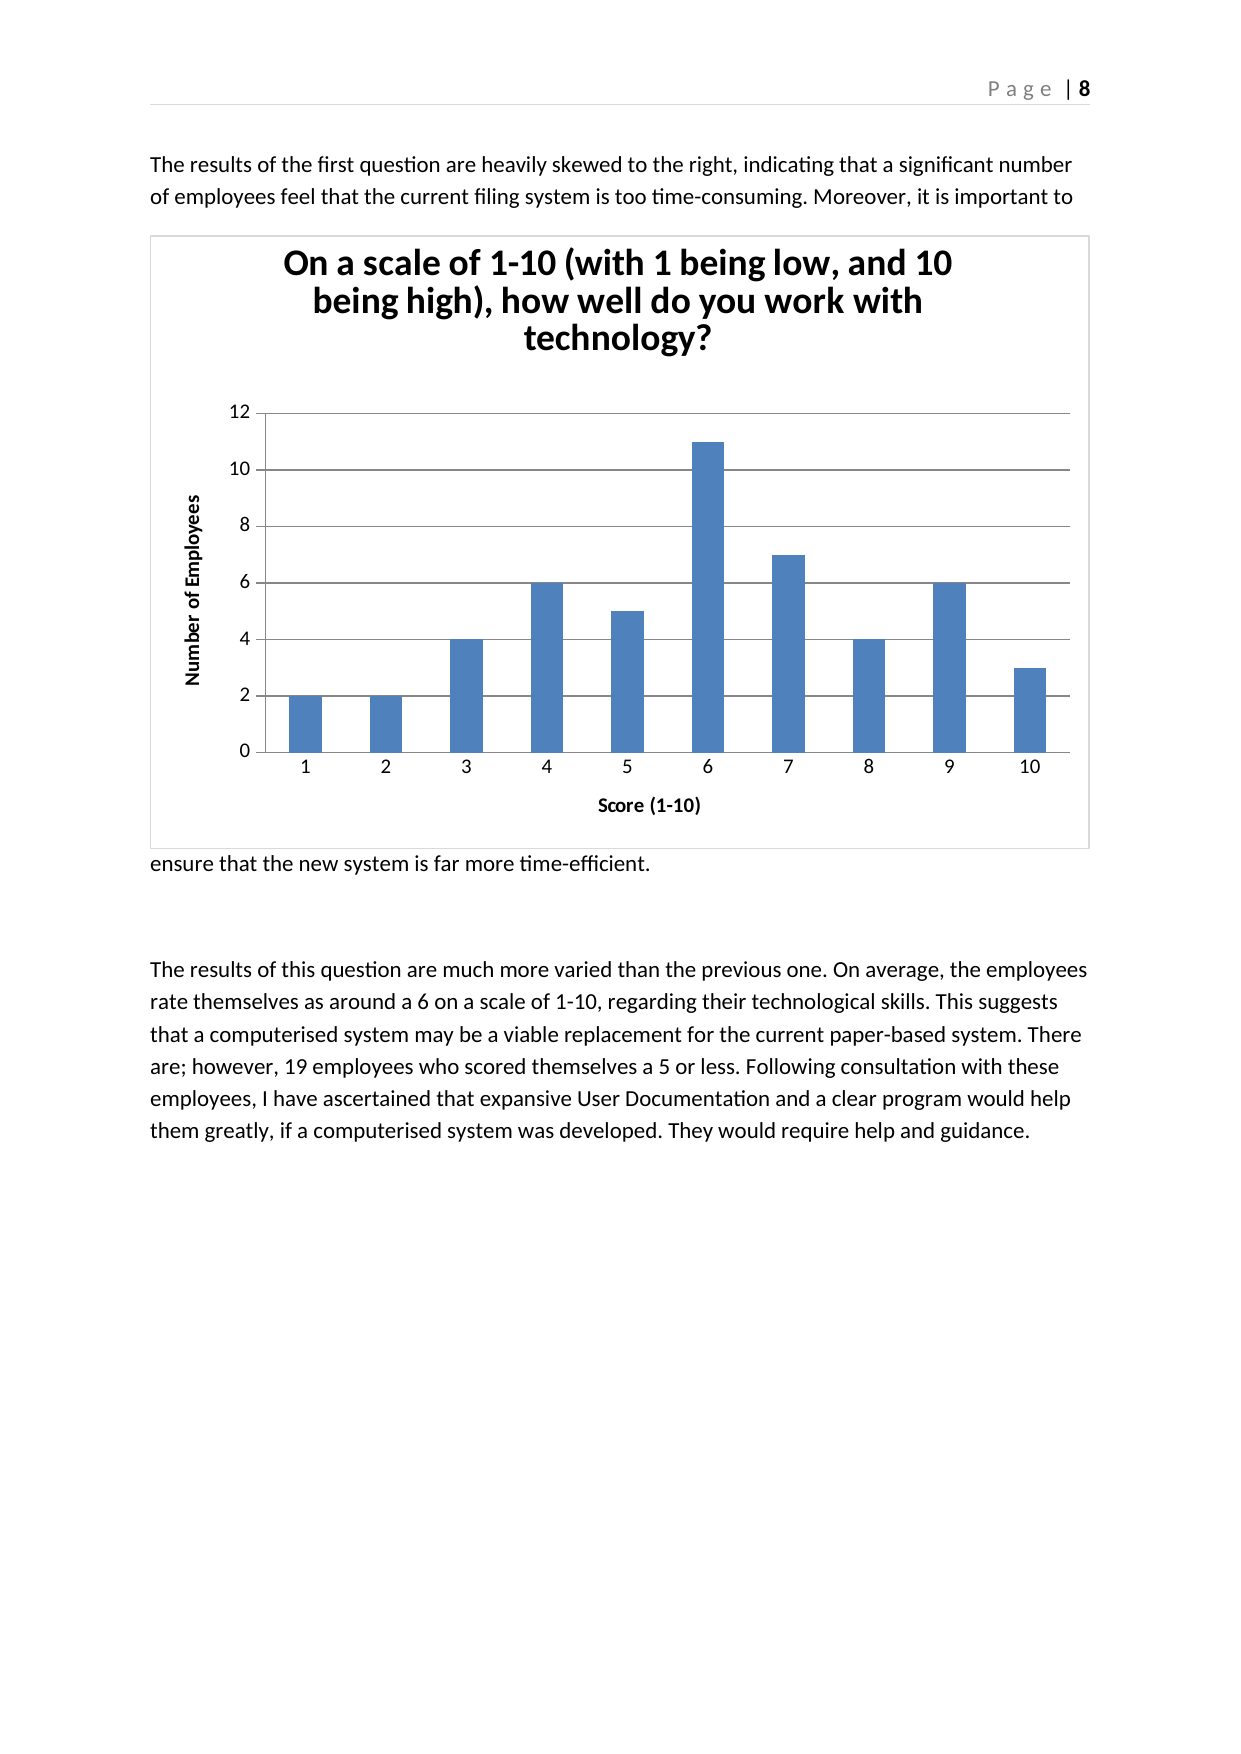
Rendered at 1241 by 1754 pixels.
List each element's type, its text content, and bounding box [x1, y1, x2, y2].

text The results of the first question are heavily skewed to the right, indicating that a significant number of employees feel that the current filing system is too time-consuming. Moreover, it is important to ensure that the new system is far more time-efficient. [150, 849, 1090, 877]
text The results of this question are much more varied than the previous one. On average, the employees rate themselves as around a 6 on a scale of 1-10, regarding their technological skills. This suggests that a computerised system may be a viable replacement for the current paper-based system. There are; however, 19 employees who scored themselves a 5 or less. Following consultation with these employees, I have ascertained that expansive User Documentation and a clear program would help them greatly, if a computerised system was developed. They would require help and guidance. [150, 955, 1090, 1144]
text The results of the first question are heavily skewed to the right, indicating that a significant number of employees feel that the current filing system is too time-consuming. Moreover, it is important to ensure that the new system is far more time-efficient. [150, 150, 1090, 235]
